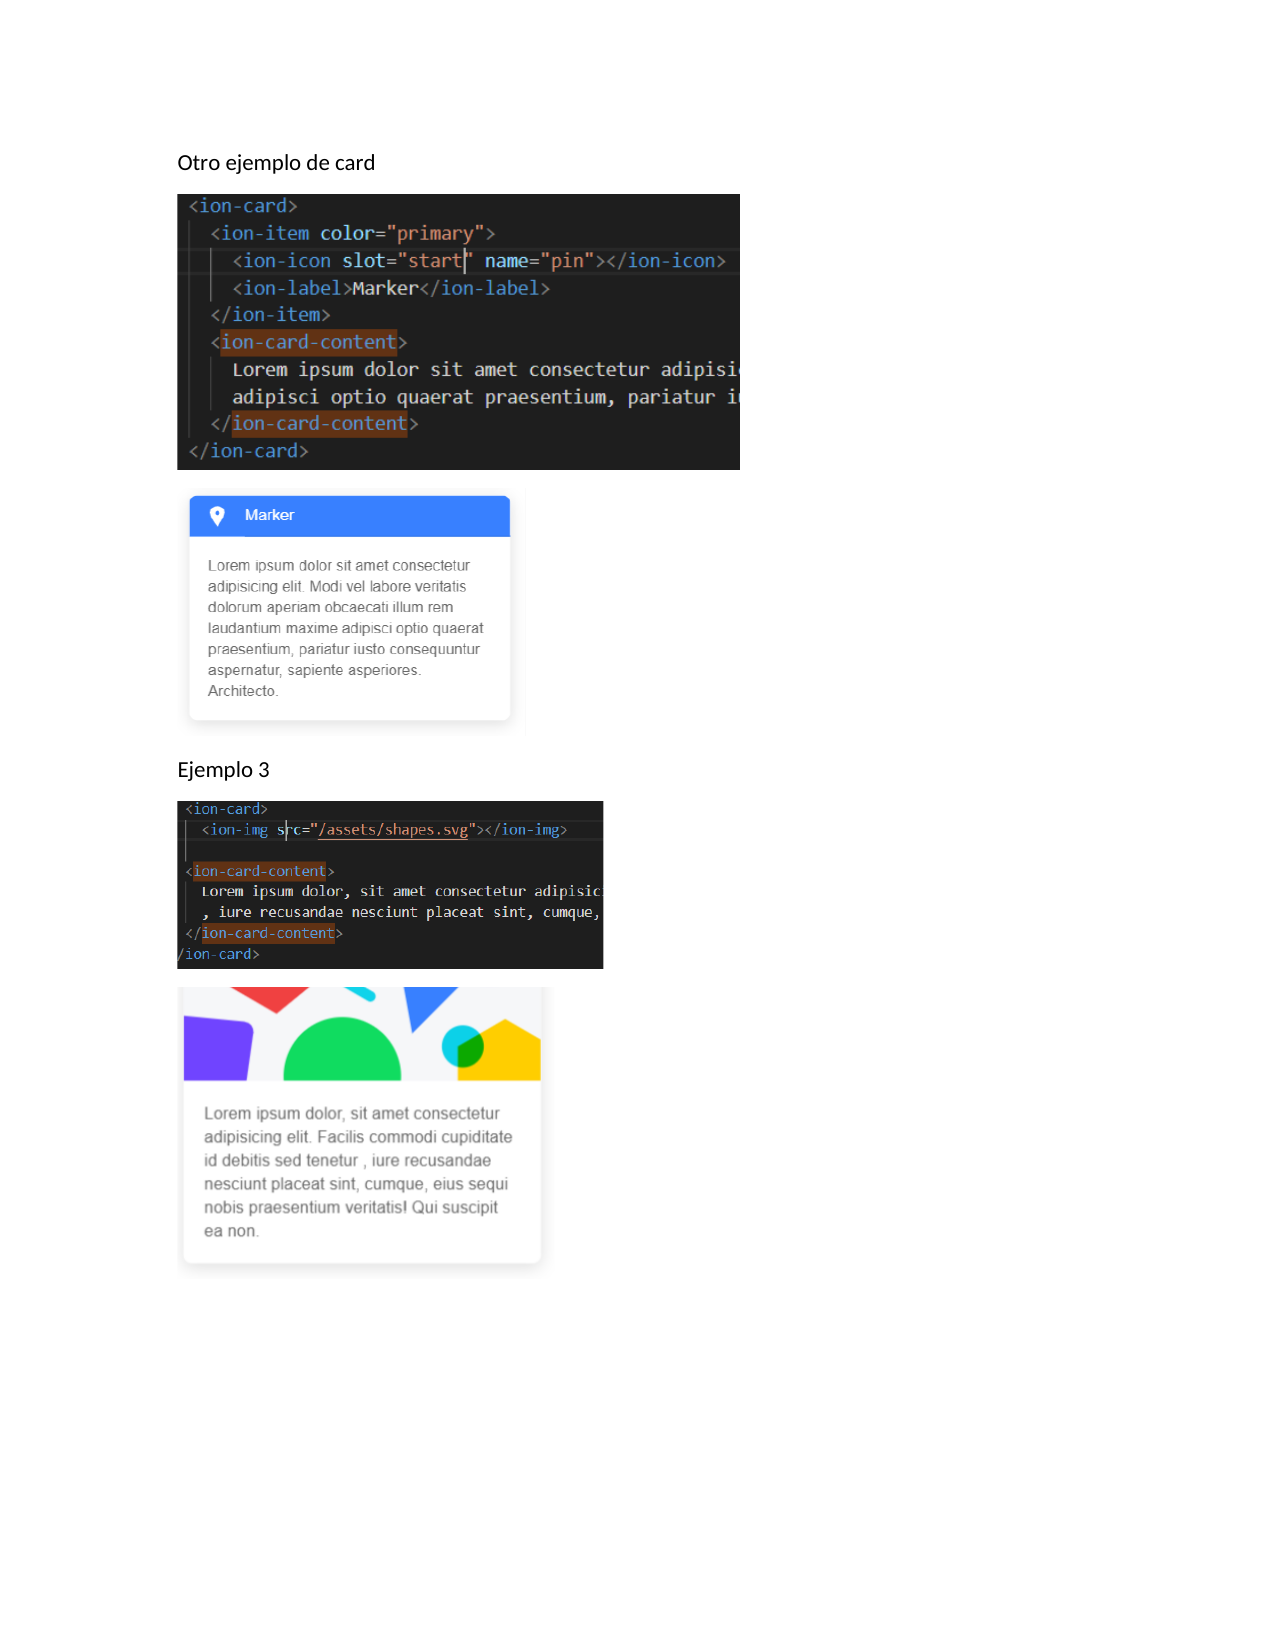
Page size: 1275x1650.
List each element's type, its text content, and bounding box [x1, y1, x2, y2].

picture [177, 194, 740, 470]
picture [177, 987, 555, 1279]
picture [177, 801, 604, 969]
text Ejemplo 3 [177, 755, 1098, 783]
picture [177, 488, 526, 736]
text Otro ejemplo de card [177, 148, 1098, 176]
